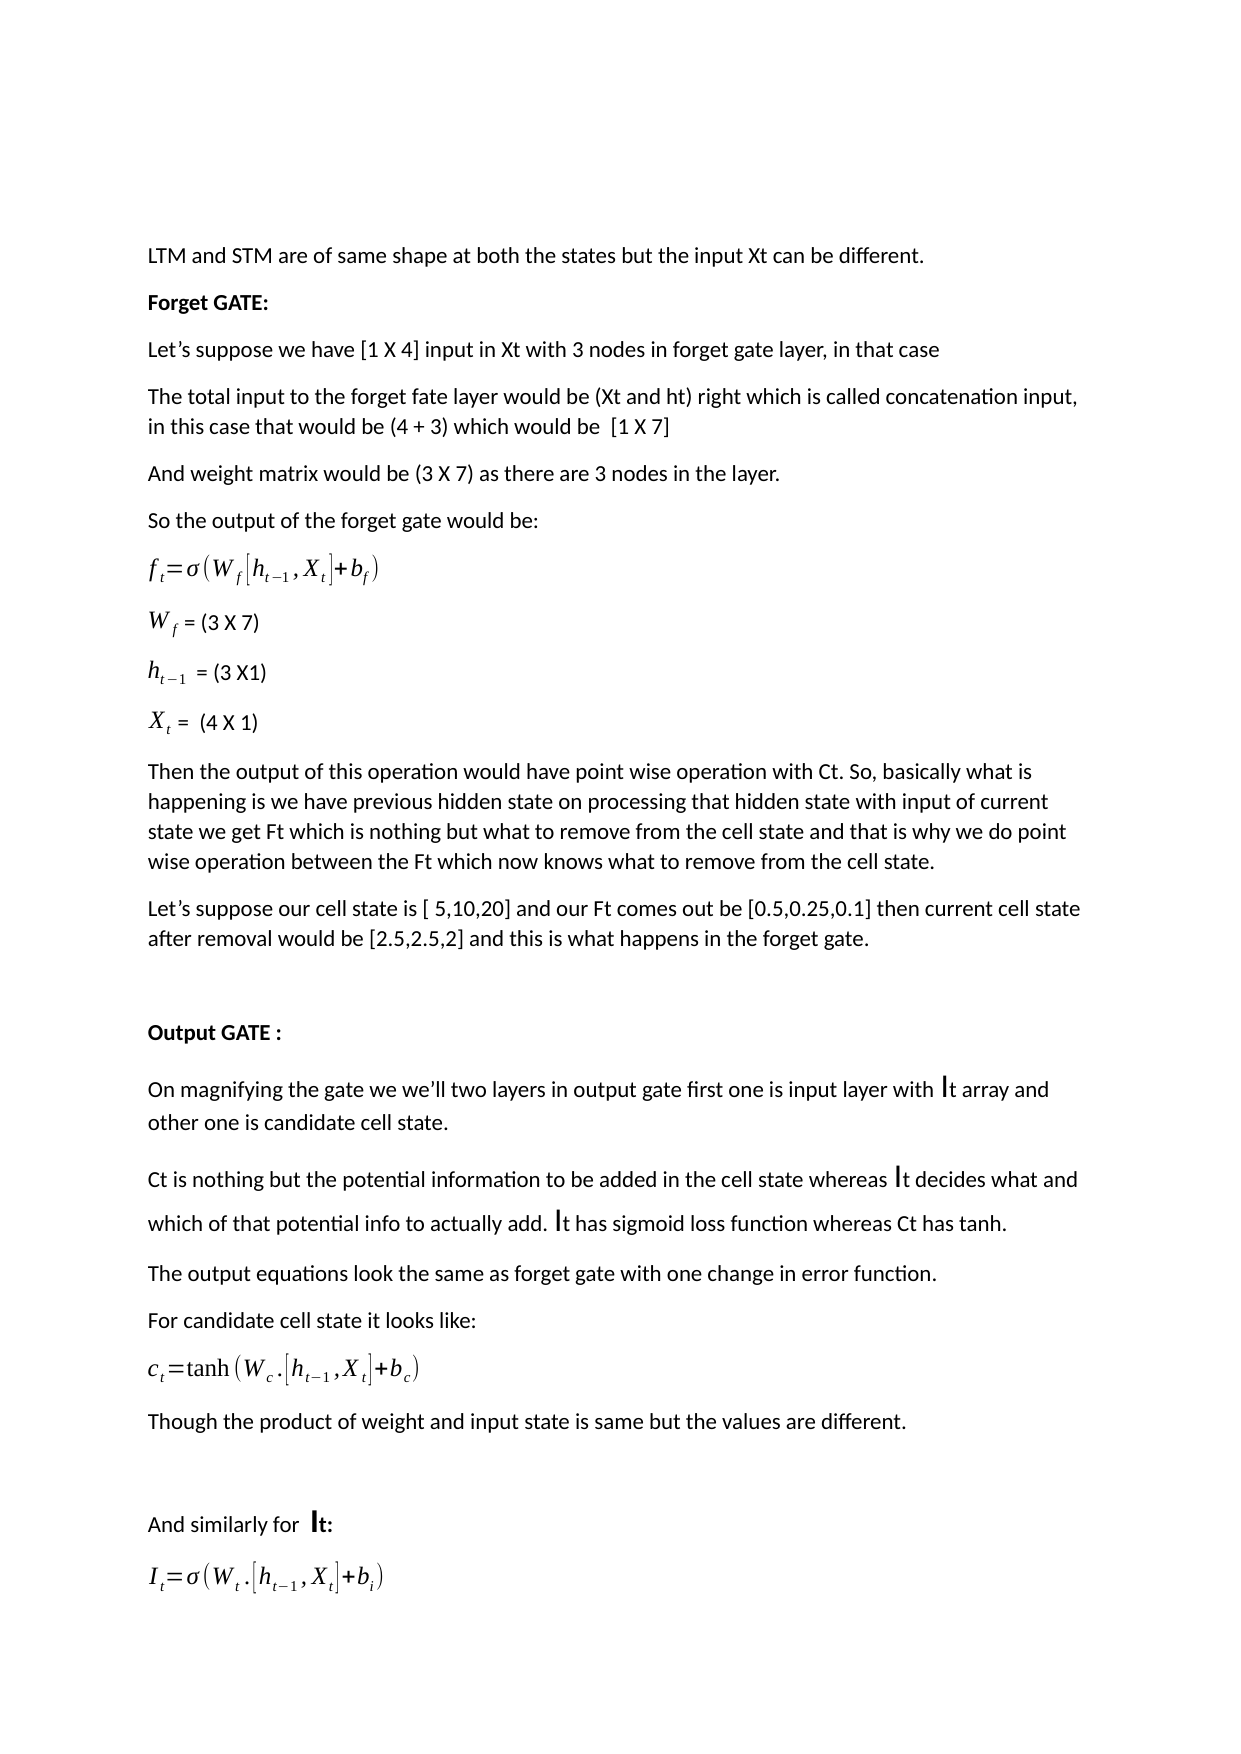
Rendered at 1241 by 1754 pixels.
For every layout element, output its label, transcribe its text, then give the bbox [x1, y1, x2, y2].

text LTM and STM are of same shape at both the states but the input Xt can be different. [148, 241, 1093, 269]
text Output GATE : [148, 1018, 1093, 1046]
text So the output of the forget gate would be: [148, 506, 1093, 534]
text Ct is nothing but the potential information to be added in the cell state whereas It decides what and which of that potential info to actually add. It has sigmoid loss function whereas Ct has tanh. [148, 1155, 1093, 1240]
text = (3 X1) [148, 656, 1093, 688]
text The total input to the forget fate layer would be (Xt and ht) right which is called concatenation input, in this case that would be (4 + 3) which would be [1 X 7] [148, 382, 1093, 440]
text Let’s suppose our cell state is [ 5,10,20] and our Ft comes out be [0.5,0.25,0.1] then current cell state after removal would be [2.5,2.5,2] and this is what happens in the forget gate. [148, 894, 1093, 953]
text Let’s suppose we have [1 X 4] input in Xt with 3 nodes in forget gate layer, in that case [148, 335, 1093, 363]
text Then the output of this operation would have point wise operation with Ct. So, basically what is happening is we have previous hidden state on processing that hidden state with input of current state we get Ft which is nothing but what to remove from the cell state and that is why we do point wise operation between the Ft which now knows what to remove from the cell state. [148, 757, 1093, 876]
text The output equations look the same as forget gate with one change in error function. [148, 1259, 1093, 1288]
text On magnifying the gate we we’ll two layers in output gate first one is input layer with It array and other one is candidate cell state. [148, 1065, 1093, 1136]
text And weight matrix would be (3 X 7) as there are 3 nodes in the layer. [148, 459, 1093, 487]
text = (4 X 1) [148, 707, 1093, 738]
text Forget GATE: [148, 288, 1093, 316]
text Though the product of weight and input state is same but the values are different. [148, 1407, 1093, 1435]
text = (3 X 7) [148, 606, 1093, 638]
text For candidate cell state it looks like: [148, 1306, 1093, 1334]
text And similarly for It: [148, 1501, 1093, 1541]
